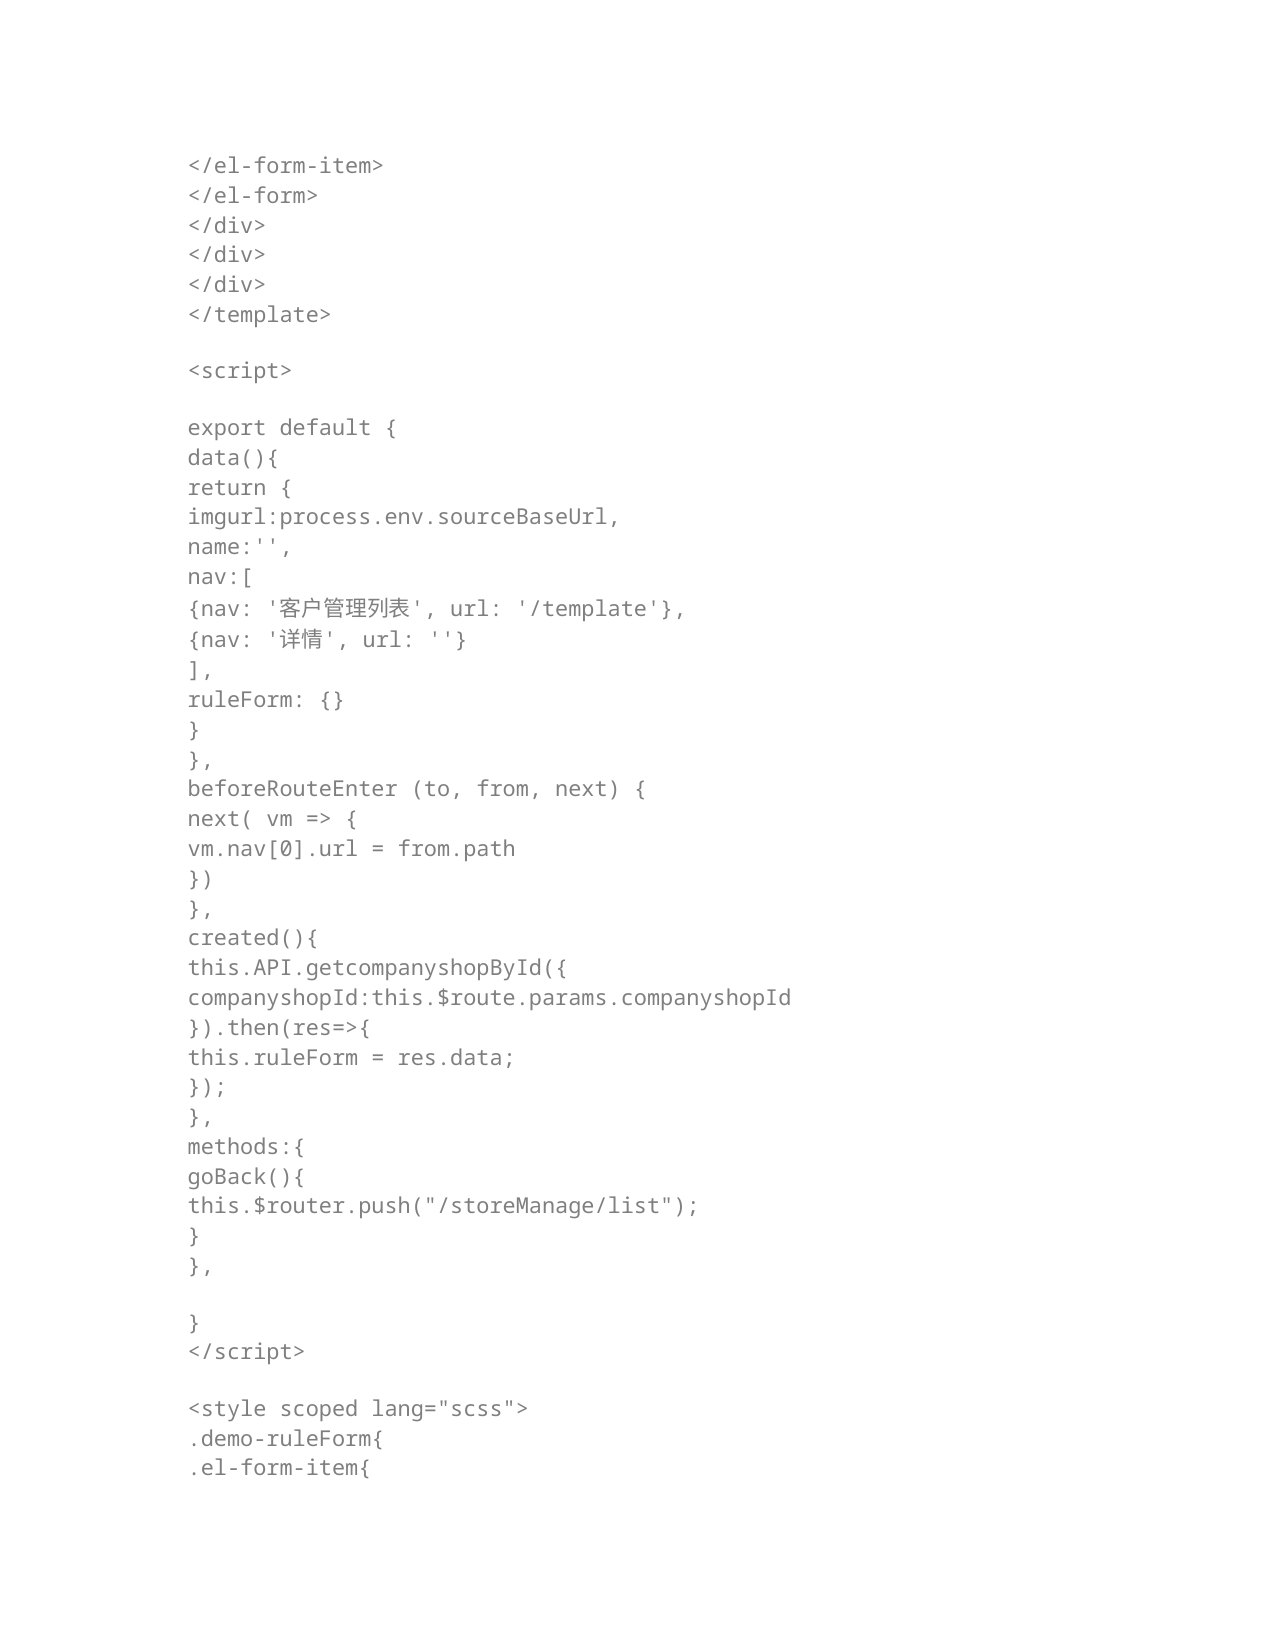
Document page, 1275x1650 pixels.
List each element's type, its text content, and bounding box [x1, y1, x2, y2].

text ruleForm: {} [187, 684, 1087, 714]
text {nav: '客户管理列表', url: '/template'}, [187, 591, 1087, 622]
text beforeRouteEnter (to, from, next) { [187, 773, 1087, 803]
text data(){ [187, 442, 1087, 471]
text nav:[ [187, 561, 1087, 591]
text this.ruleForm = res.data; [187, 1041, 1087, 1071]
text name:'', [187, 531, 1087, 561]
text } [187, 1220, 1087, 1250]
text }).then(res=>{ [187, 1012, 1087, 1041]
text vm.nav[0].url = from.path [187, 833, 1087, 863]
text imgurl:process.env.sourceBaseUrl, [187, 501, 1087, 531]
text next( vm => { [187, 803, 1087, 833]
text </script> [187, 1336, 1087, 1366]
text </div> [187, 239, 1087, 269]
text }); [187, 1071, 1087, 1101]
text </div> [187, 269, 1087, 299]
text .el-form-item{ [187, 1452, 1087, 1482]
text }, [187, 892, 1087, 922]
text }) [187, 863, 1087, 892]
text }, [187, 1250, 1087, 1280]
text </el-form> [187, 180, 1087, 209]
text this.API.getcompanyshopById({ [187, 952, 1087, 982]
text this.$router.push("/storeManage/list"); [187, 1190, 1087, 1220]
text <script> [187, 355, 1087, 385]
text </div> [187, 209, 1087, 239]
text companyshopId:this.$route.params.companyshopId [187, 982, 1087, 1012]
text .demo-ruleForm{ [187, 1422, 1087, 1452]
text created(){ [187, 922, 1087, 952]
text }, [187, 1101, 1087, 1131]
text } [187, 1306, 1087, 1336]
text export default { [187, 412, 1087, 442]
text }, [187, 743, 1087, 773]
text </el-form-item> [187, 150, 1087, 180]
text } [187, 714, 1087, 743]
text ], [187, 654, 1087, 684]
text <style scoped lang="scss"> [187, 1393, 1087, 1422]
text </template> [187, 299, 1087, 329]
text goBack(){ [187, 1161, 1087, 1190]
text return { [187, 471, 1087, 501]
text methods:{ [187, 1131, 1087, 1161]
text {nav: '详情', url: ''} [187, 622, 1087, 654]
